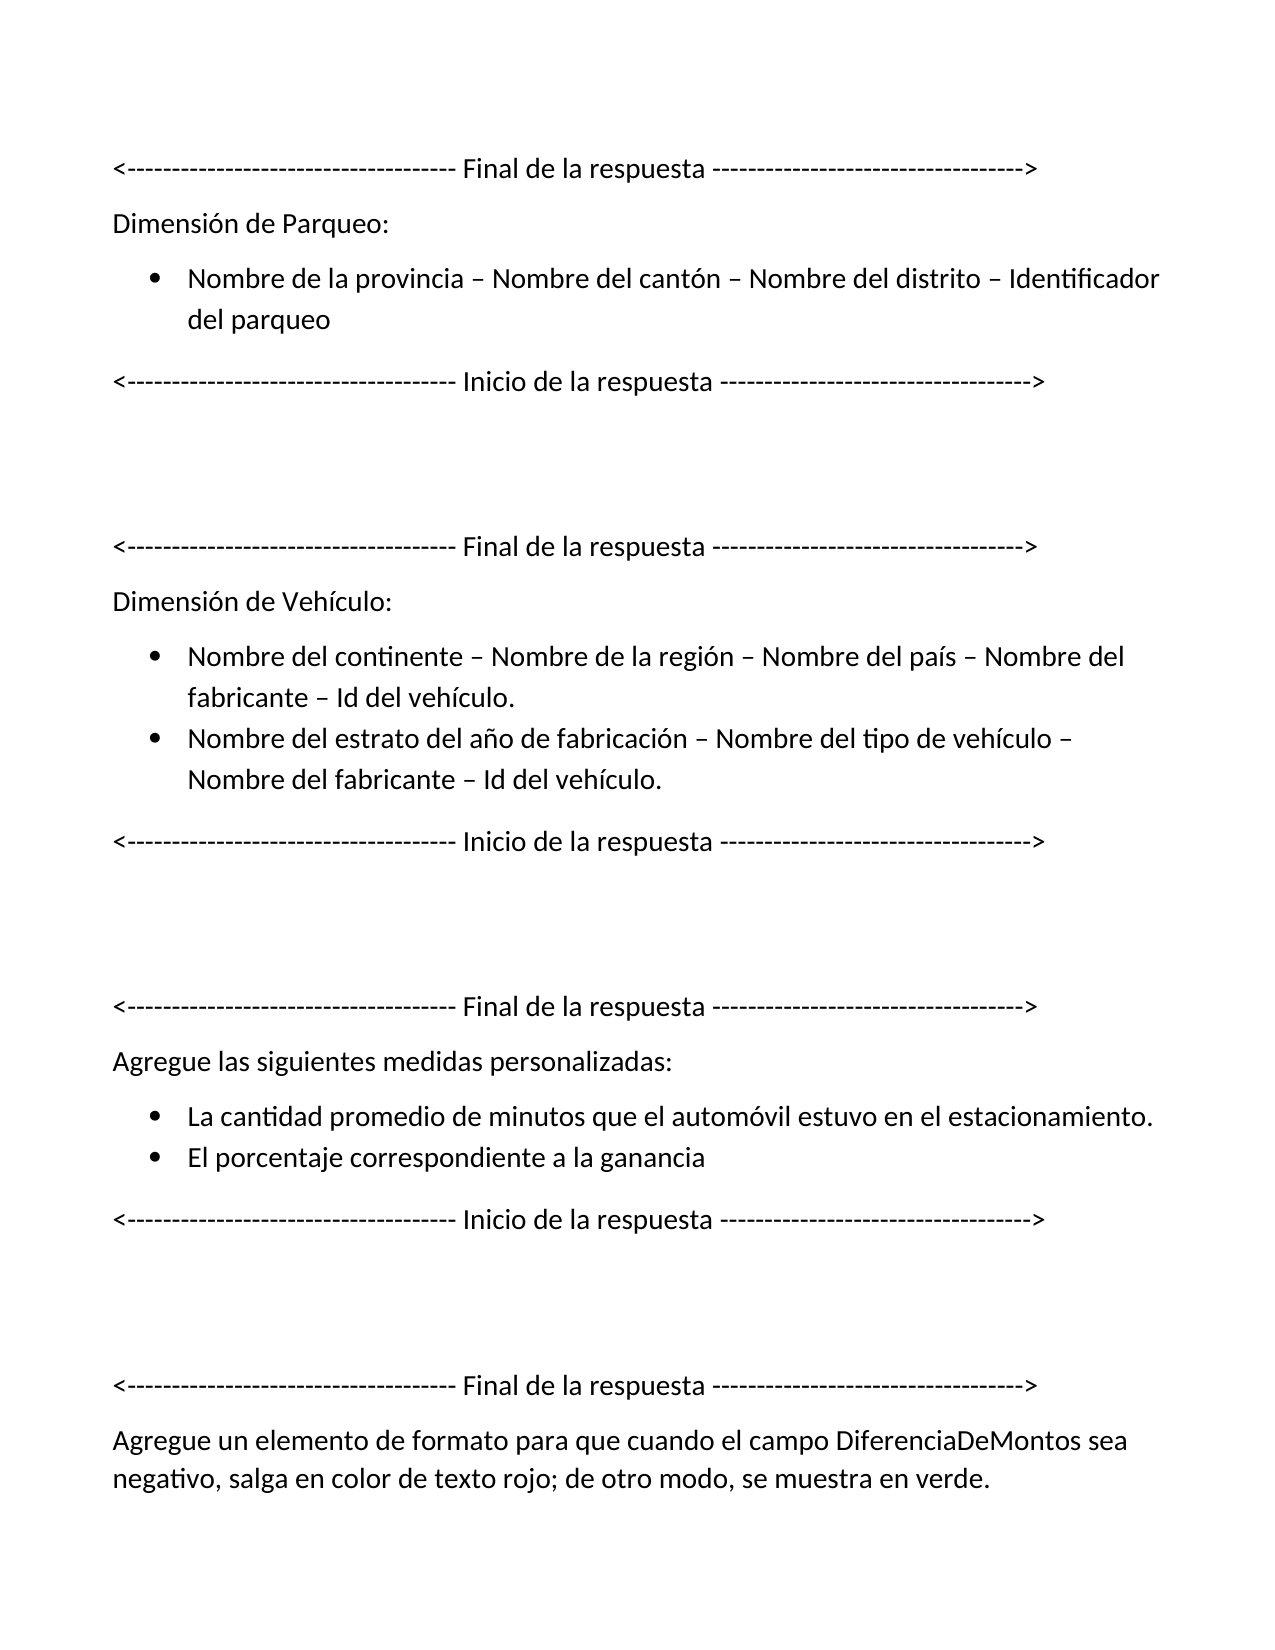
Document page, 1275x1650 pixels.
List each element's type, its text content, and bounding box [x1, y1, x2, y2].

text Agregue las siguientes medidas personalizadas: [112, 1043, 1162, 1079]
text Dimensión de Parqueo: [112, 205, 1162, 241]
list El porcentaje correspondiente a la ganancia [150, 1139, 1162, 1175]
text <------------------------------------- Final de la respuesta -----------------------------------> [112, 988, 1162, 1024]
text <------------------------------------- Final de la respuesta -----------------------------------> [112, 150, 1162, 186]
list La cantidad promedio de minutos que el automóvil estuvo en el estacionamiento. [150, 1098, 1162, 1134]
text <------------------------------------- Final de la respuesta -----------------------------------> [112, 528, 1162, 564]
text <------------------------------------- Inicio de la respuesta -----------------------------------> [112, 363, 1162, 398]
list Nombre de la provincia – Nombre del cantón – Nombre del distrito – Identificador del parqueo [150, 260, 1162, 337]
text <------------------------------------- Final de la respuesta -----------------------------------> [112, 1367, 1162, 1402]
text Dimensión de Vehículo: [112, 583, 1162, 619]
text <------------------------------------- Inicio de la respuesta -----------------------------------> [112, 823, 1162, 859]
list Nombre del estrato del año de fabricación – Nombre del tipo de vehículo – Nombre del fabricante – Id del vehículo. [150, 720, 1162, 797]
text <------------------------------------- Inicio de la respuesta -----------------------------------> [112, 1201, 1162, 1237]
text Agregue un elemento de formato para que cuando el campo DiferenciaDeMontos sea negativo, salga en color de texto rojo; de otro modo, se muestra en verde. [112, 1422, 1162, 1496]
list Nombre del continente – Nombre de la región – Nombre del país – Nombre del fabricante – Id del vehículo. [150, 638, 1162, 715]
